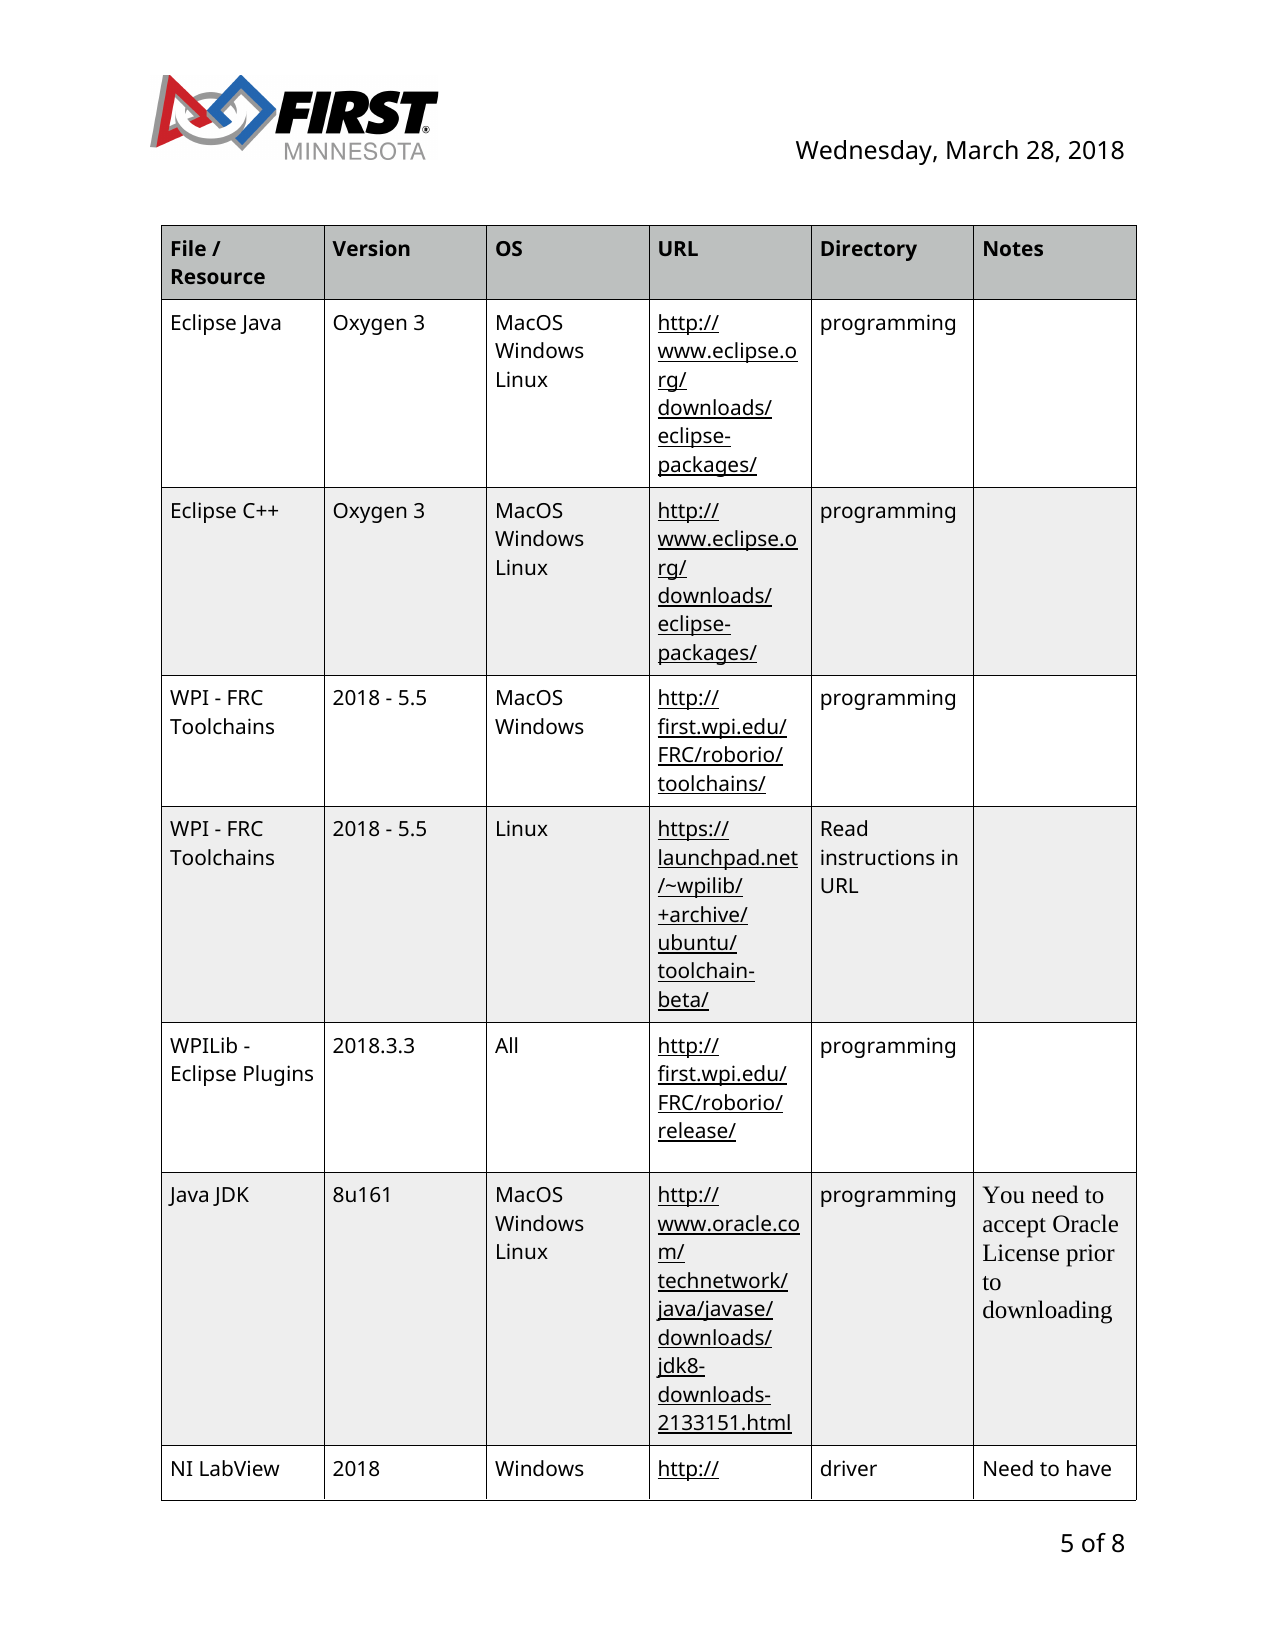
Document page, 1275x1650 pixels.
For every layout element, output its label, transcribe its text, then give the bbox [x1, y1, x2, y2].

table_cell [974, 676, 1136, 806]
table_cell Java JDK [162, 1173, 324, 1445]
table_cell Eclipse C++ [162, 488, 324, 675]
table_cell programming [812, 1023, 973, 1172]
table_cell MacOS Windows Linux [487, 1173, 649, 1445]
table_cell Linux [487, 807, 649, 1022]
table_cell You need to accept Oracle License prior to downloading [974, 1173, 1136, 1445]
table_header Directory [812, 226, 973, 299]
table_cell WPI - FRC Toolchains [162, 807, 324, 1022]
table_cell WPI - FRC Toolchains [162, 676, 324, 806]
table_cell programming [812, 488, 973, 675]
table_cell Oxygen 3 [325, 488, 486, 675]
table_cell http://www.eclipse.org/downloads/eclipse-packages/ [650, 488, 811, 675]
table_cell programming [812, 676, 973, 806]
table_cell [974, 300, 1136, 487]
table_cell MacOS Windows Linux [487, 488, 649, 675]
table_header Version [325, 226, 486, 299]
table_cell 2018 [325, 1446, 486, 1499]
table_cell http://first.wpi.edu/FRC/roborio/release/ [650, 1023, 811, 1172]
table_cell 2018.3.3 [325, 1023, 486, 1172]
table_cell programming [812, 300, 973, 487]
table_cell https://launchpad.net/~wpilib/+archive/ubuntu/toolchain-beta/ [650, 807, 811, 1022]
table_cell programming [812, 1173, 973, 1445]
table_cell All [487, 1023, 649, 1172]
table_cell Windows [487, 1446, 649, 1499]
table_header OS [487, 226, 649, 299]
table_cell [974, 488, 1136, 675]
table_cell 2018 - 5.5 [325, 807, 486, 1022]
table_cell MacOS Windows Linux [487, 300, 649, 487]
table_cell Oxygen 3 [325, 300, 486, 487]
table_cell MacOS Windows [487, 676, 649, 806]
table_cell 8u161 [325, 1173, 486, 1445]
table_cell http://first.wpi.edu/FRC/roborio/toolchains/ [650, 676, 811, 806]
picture [150, 75, 439, 160]
table_cell Read instructions in URL [812, 807, 973, 1022]
table_cell Eclipse Java [162, 300, 324, 487]
table_header File / Resource [162, 226, 324, 299]
table_header URL [650, 226, 811, 299]
table_cell WPILib - Eclipse Plugins [162, 1023, 324, 1172]
table_header Notes [974, 226, 1136, 299]
table_cell http://www.ni.com/download/labview-for-frc-17.0/7185/en/ [650, 1446, 811, 1499]
table_cell NI LabView Update [162, 1446, 324, 1499]
table_cell driver [812, 1446, 973, 1499]
table_cell http://www.eclipse.org/downloads/eclipse-packages/ [650, 300, 811, 487]
table_cell http://www.oracle.com/technetwork/java/javase/downloads/jdk8-downloads-2133151.html [650, 1173, 811, 1445]
table_cell 2018 - 5.5 [325, 676, 486, 806]
table_cell [974, 807, 1136, 1022]
table_cell [974, 1023, 1136, 1172]
